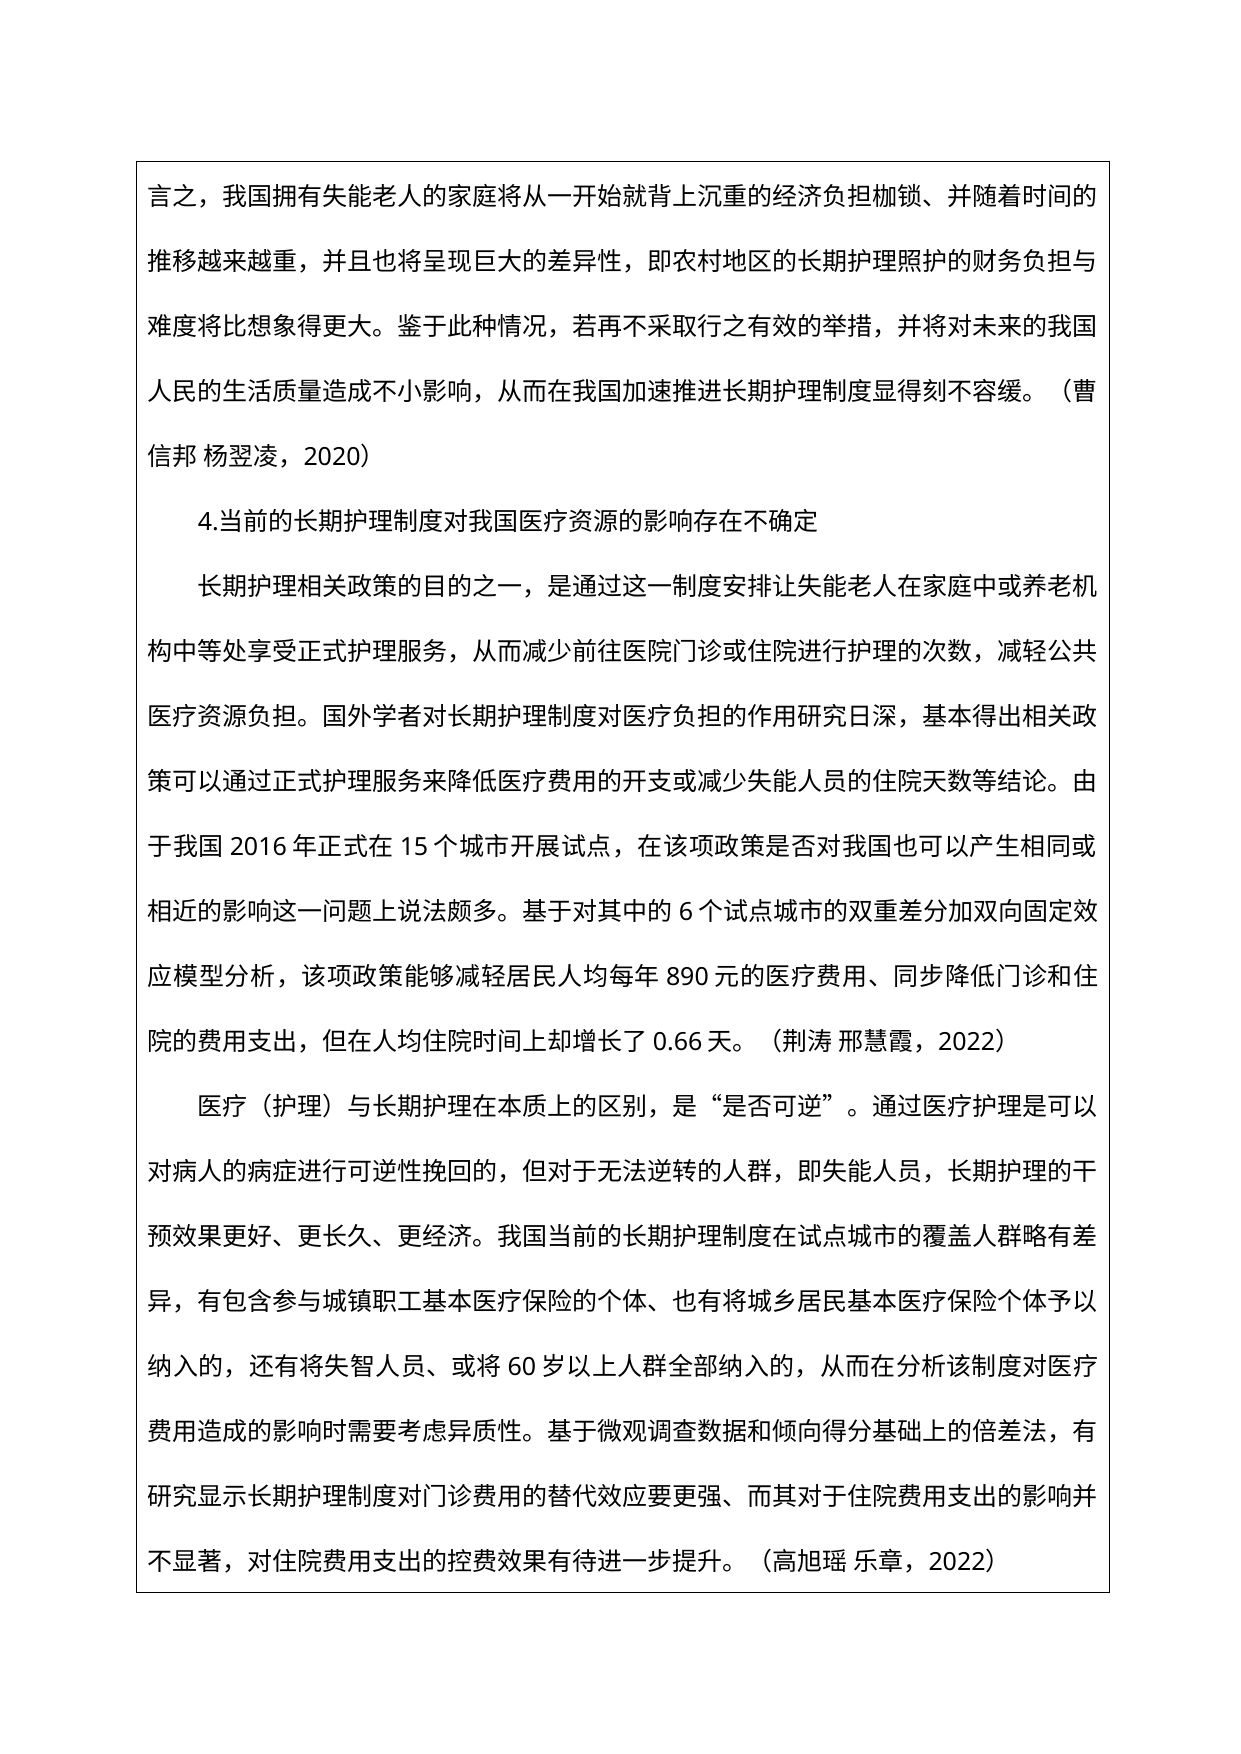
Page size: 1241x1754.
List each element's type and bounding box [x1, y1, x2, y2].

table_header [137, 162, 1109, 1592]
